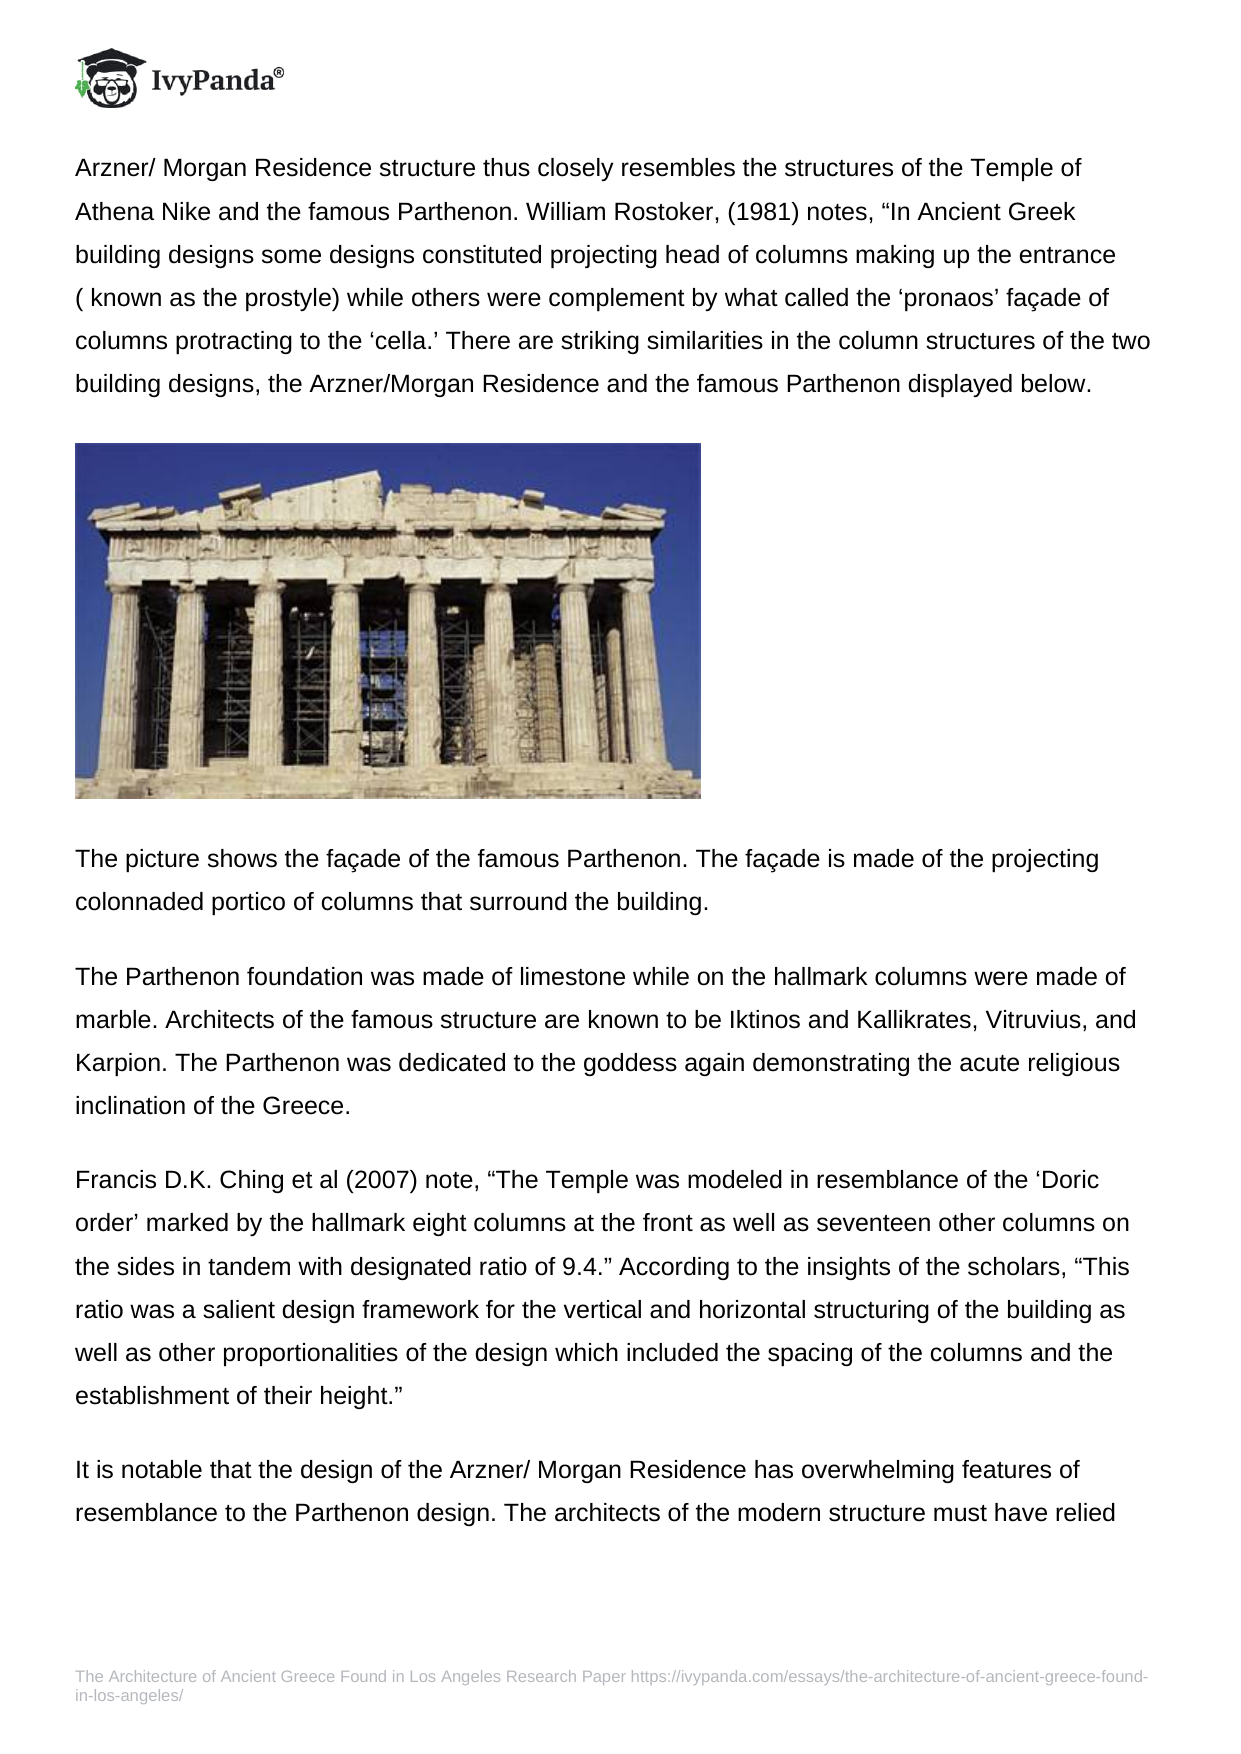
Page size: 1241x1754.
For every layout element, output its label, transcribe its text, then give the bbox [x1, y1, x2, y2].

text Arzner/ Morgan Residence structure thus closely resembles the structures of the Temple of Athena Nike and the famous Parthenon. William Rostoker, (1981) notes, “In Ancient Greek building designs some designs constituted projecting head of columns making up the entrance ( known as the prostyle) while others were complement by what called the ‘pronaos’ façade of columns protracting to the ‘cella.’ There are striking similarities in the column structures of the two building designs, the Arzner/Morgan Residence and the famous Parthenon displayed below. [75, 153, 1165, 398]
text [75, 1455, 1165, 1527]
text The picture shows the façade of the famous Parthenon. The façade is made of the projecting colonnaded portico of columns that surround the building. [75, 844, 1165, 916]
picture [75, 443, 701, 799]
text Francis D.K. Ching et al (2007) note, “The Temple was modeled in resemblance of the ‘Doric order’ marked by the hallmark eight columns at the front as well as seventeen other columns on the sides in tandem with designated ratio of 9.4.” According to the insights of the scholars, “This ratio was a salient design framework for the vertical and horizontal structuring of the building as well as other proportionalities of the design which included the spacing of the columns and the establishment of their height.” [75, 1165, 1165, 1410]
text The Parthenon foundation was made of limestone while on the hallmark columns were made of marble. Architects of the famous structure are known to be Iktinos and Kallikrates, Vitruvius, and Karpion. The Parthenon was dedicated to the goddess again demonstrating the acute religious inclination of the Greece. [75, 962, 1165, 1120]
picture [75, 48, 284, 108]
